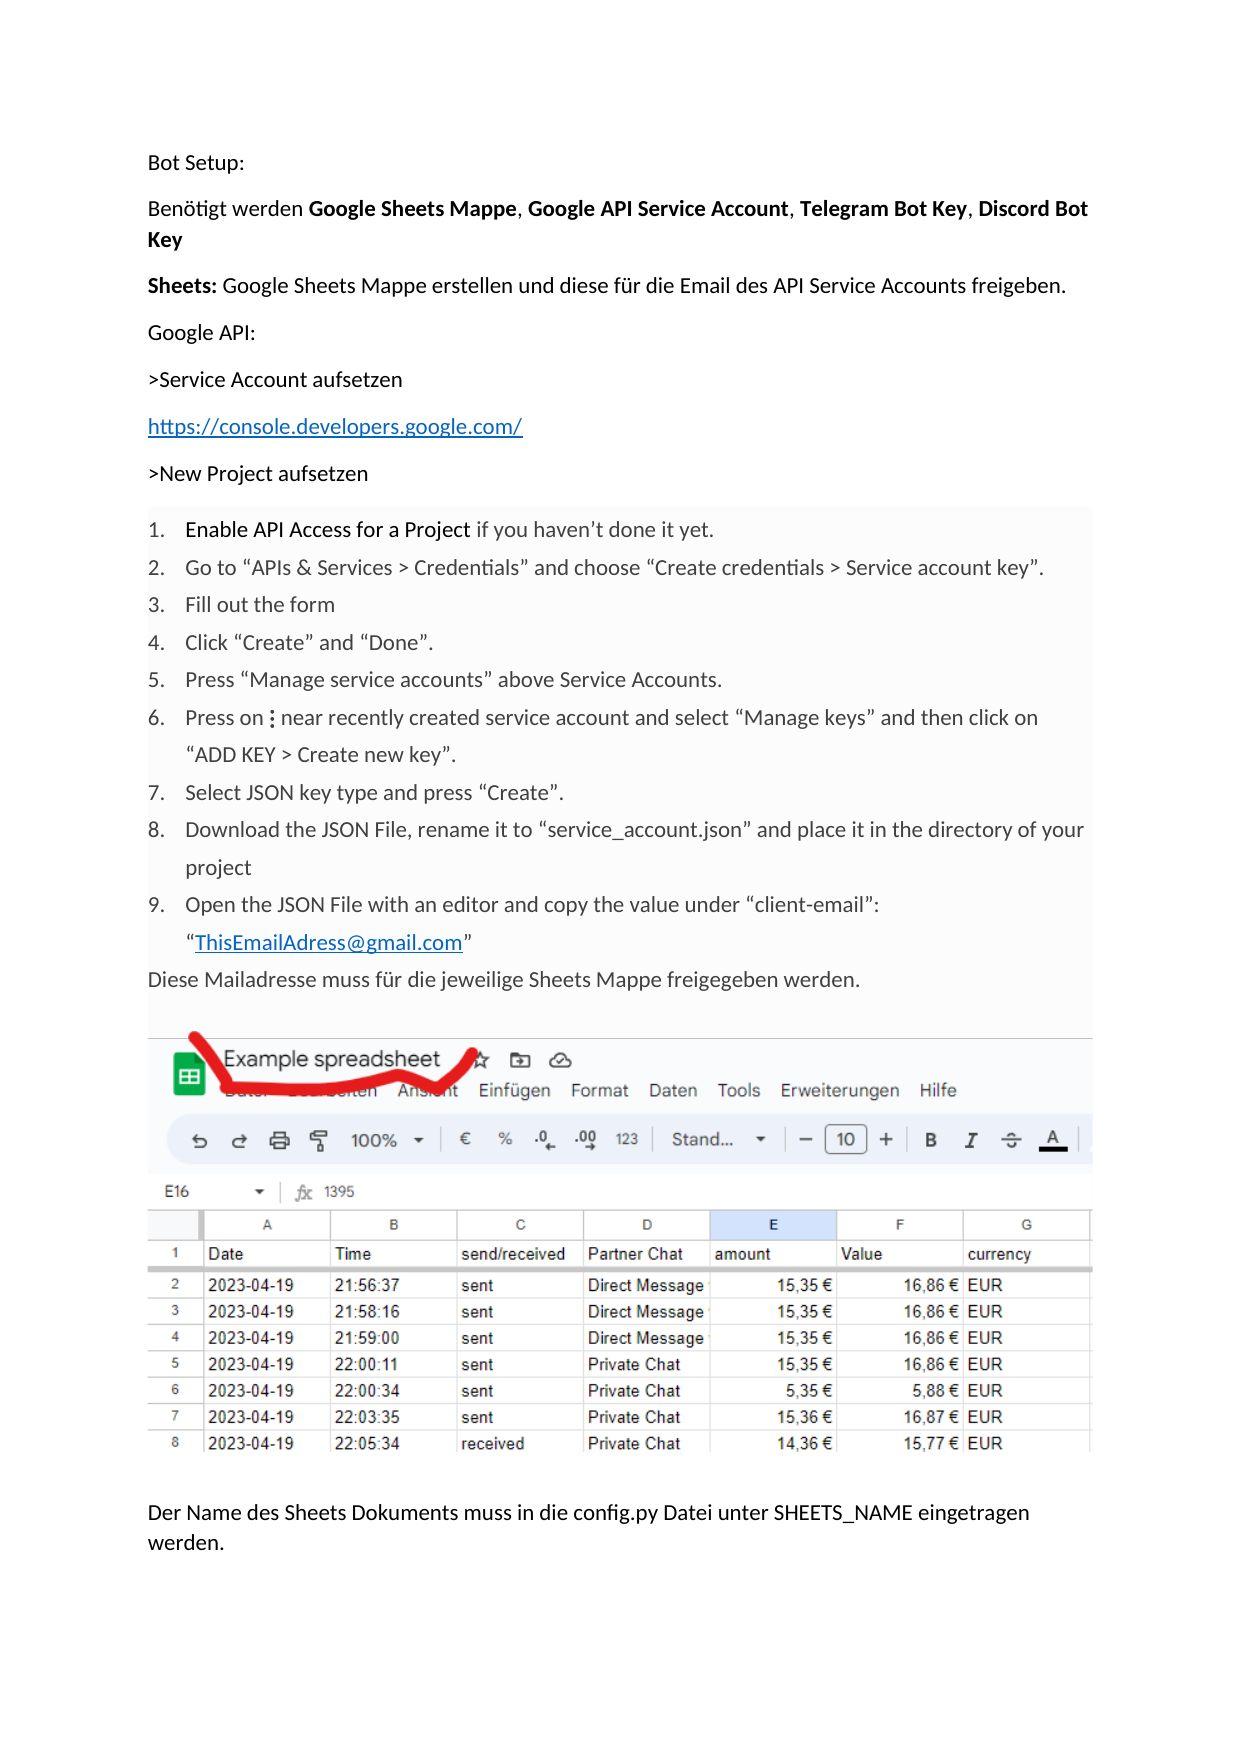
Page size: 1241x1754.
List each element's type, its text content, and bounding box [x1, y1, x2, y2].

list Press “Manage service accounts” above Service Accounts. [148, 656, 1093, 693]
text Der Name des Sheets Dokuments muss in die config.py Datei unter SHEETS_NAME eingetragen werden. [148, 1498, 1093, 1557]
list Go to “APIs & Services > Credentials” and choose “Create credentials > Service account key”. [148, 543, 1093, 581]
list Open the JSON File with an editor and copy the value under “client-email”: “ThisEmailAdress@gmail.com” [148, 881, 1093, 956]
text >Service Account aufsetzen [148, 365, 1093, 393]
text Google API: [148, 318, 1093, 346]
list Download the JSON File, rename it to “service_account.json” and place it in the directory of your project [148, 806, 1093, 881]
picture [147, 1031, 1093, 1452]
text Diese Mailadresse muss für die jeweilige Sheets Mappe freigegeben werden. [148, 956, 1093, 993]
list Click “Create” and “Done”. [148, 618, 1093, 656]
list Enable API Access for a Project if you haven’t done it yet. [148, 506, 1093, 543]
text Bot Setup: [148, 148, 1093, 176]
list Fill out the form [148, 581, 1093, 618]
list Press on ⋮ near recently created service account and select “Manage keys” and then click on “ADD KEY > Create new key”. [148, 693, 1093, 768]
list Select JSON key type and press “Create”. [148, 768, 1093, 806]
text https://console.developers.google.com/ [148, 412, 1093, 440]
text >New Project aufsetzen [148, 459, 1093, 487]
text Sheets: Google Sheets Mappe erstellen und diese für die Email des API Service Accounts freigeben. [148, 272, 1093, 299]
text Benötigt werden Google Sheets Mappe, Google API Service Account, Telegram Bot Key, Discord Bot Key [148, 194, 1093, 253]
